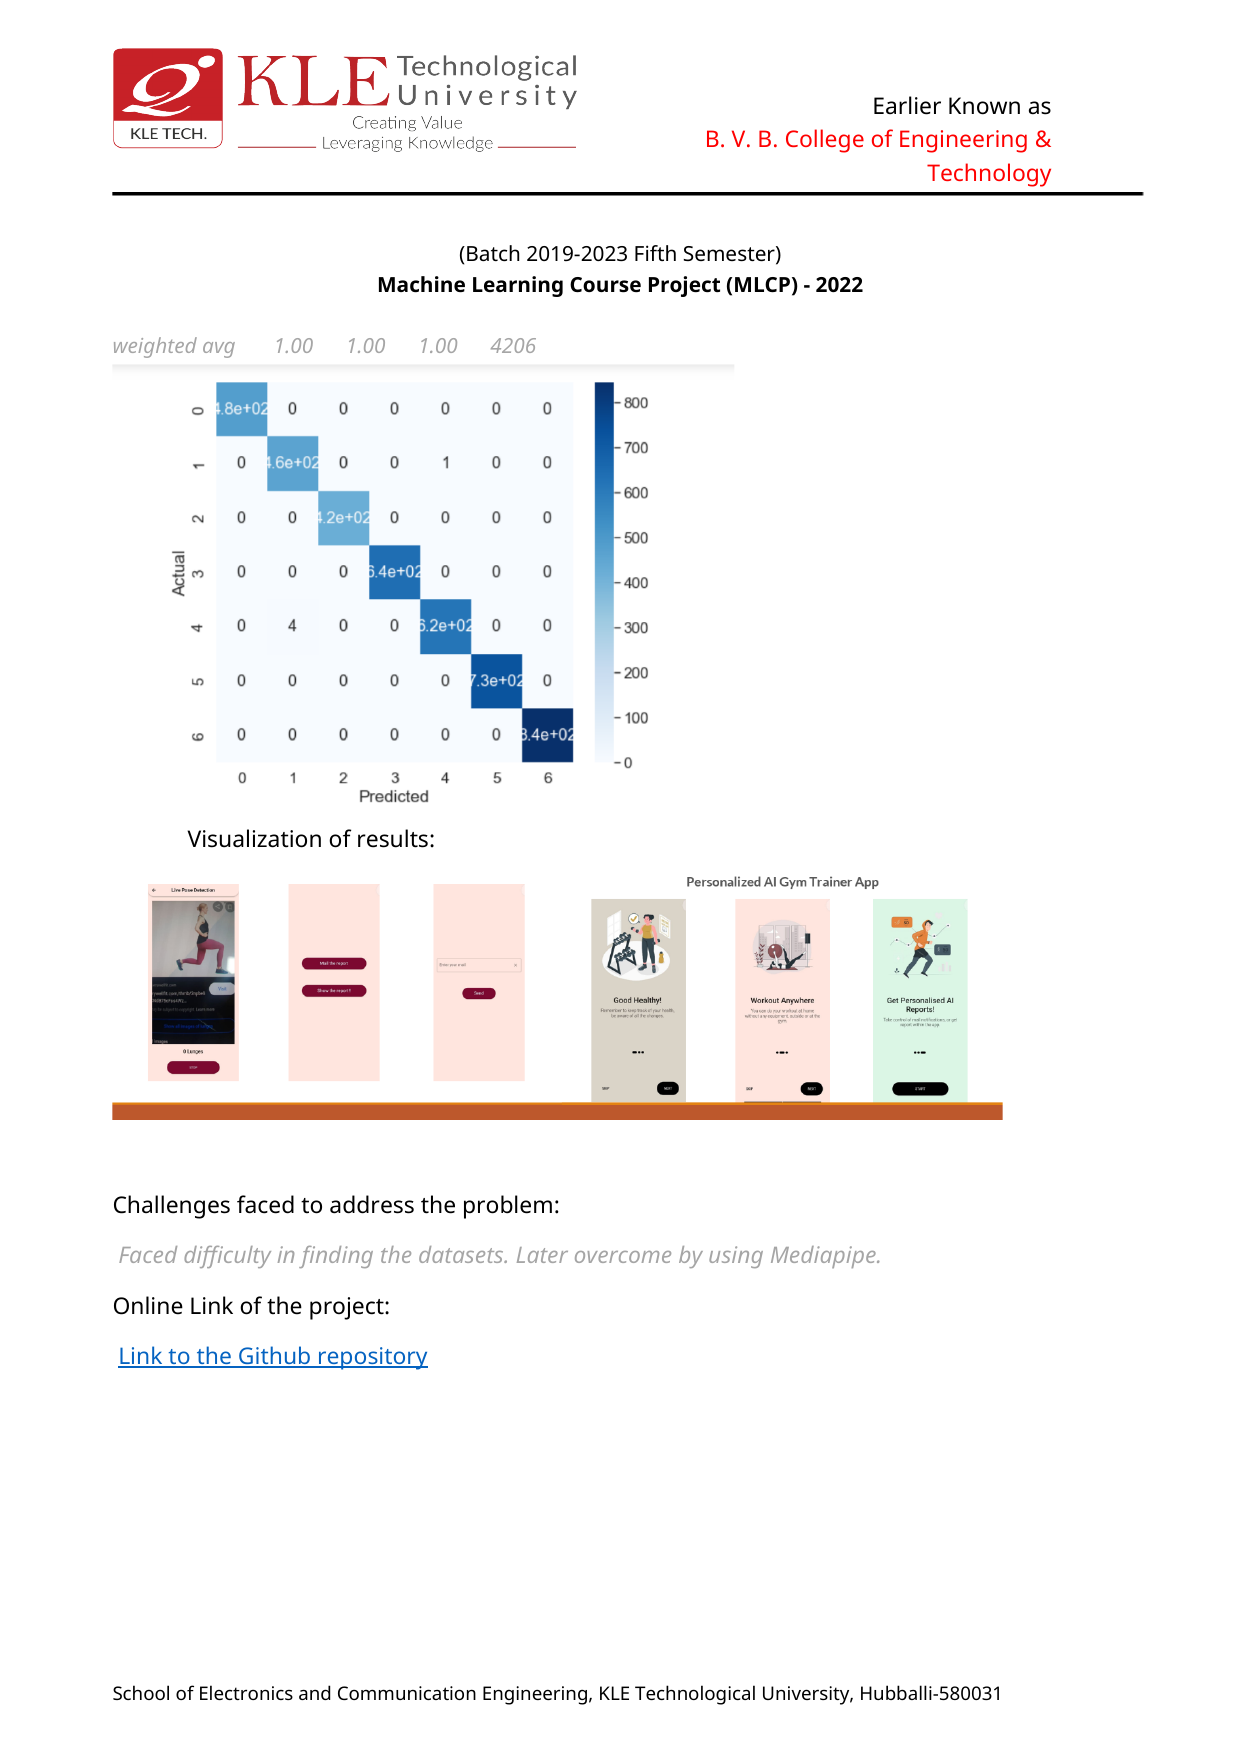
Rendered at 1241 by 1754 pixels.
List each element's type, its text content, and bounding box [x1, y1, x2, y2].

picture [112, 192, 1146, 198]
text Visualization of results: [112, 823, 1128, 854]
text Online Link of the project: [112, 1289, 1128, 1321]
picture [112, 361, 735, 804]
text Challenges faced to address the problem: [112, 1189, 1128, 1220]
picture [113, 42, 582, 153]
picture [112, 873, 1003, 1120]
text Link to the Github repository [112, 1340, 1128, 1371]
text Faced difficulty in finding the datasets. Later overcome by using Mediapipe. [112, 1239, 1128, 1270]
